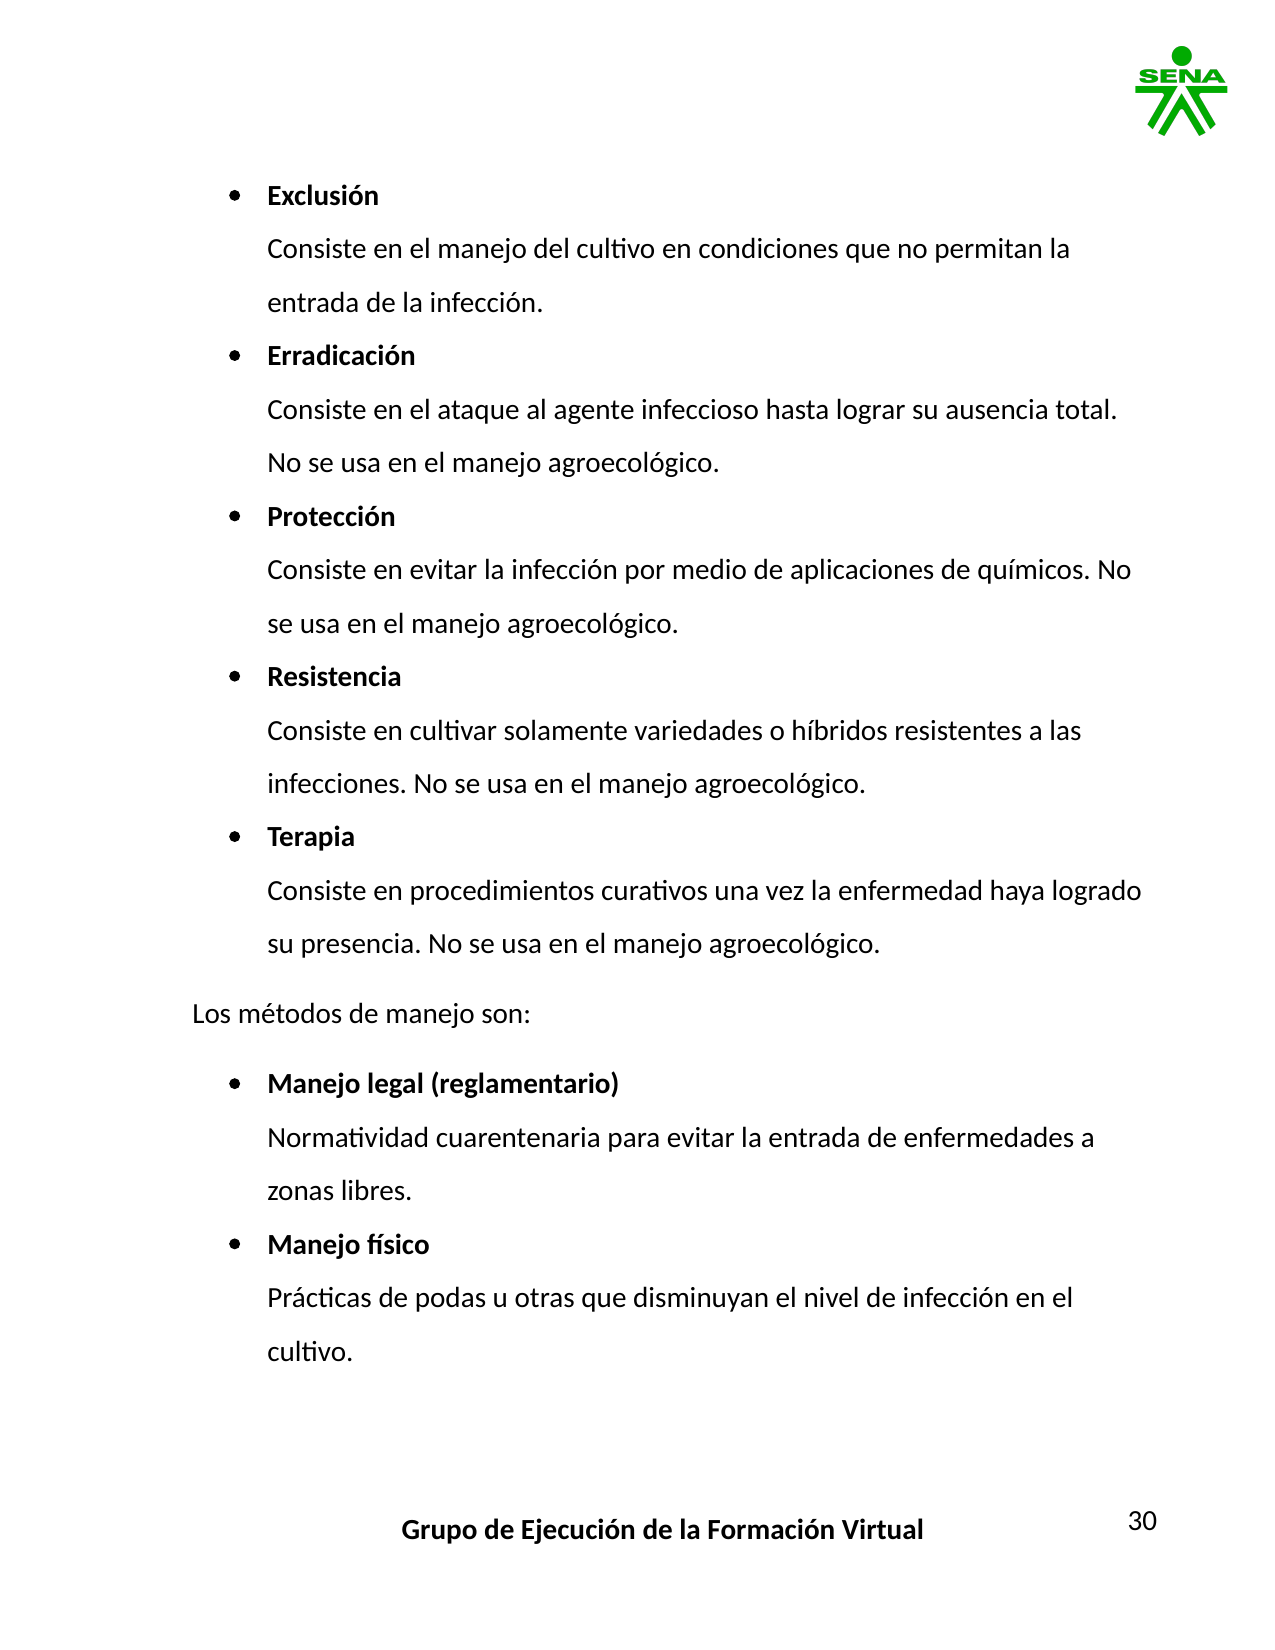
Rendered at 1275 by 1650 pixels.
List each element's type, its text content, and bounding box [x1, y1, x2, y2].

list Manejo legal (reglamentario) [229, 1066, 1157, 1101]
list Erradicación [229, 337, 1157, 373]
list Consiste en cultivar solamente variedades o híbridos resistentes a las infecciones. No se usa en el manejo agroecológico. [267, 712, 1157, 801]
list Normatividad cuarentenaria para evitar la entrada de enfermedades a zonas libres. [267, 1119, 1157, 1208]
list Protección [229, 498, 1157, 533]
list Terapia [229, 818, 1157, 854]
list Manejo físico [229, 1226, 1157, 1261]
list Exclusión [229, 177, 1157, 213]
picture [1135, 46, 1228, 136]
list Consiste en evitar la infección por medio de aplicaciones de químicos. No se usa en el manejo agroecológico. [267, 551, 1157, 640]
list Consiste en procedimientos curativos una vez la enfermedad haya logrado su presencia. No se usa en el manejo agroecológico. [267, 872, 1157, 961]
list Consiste en el manejo del cultivo en condiciones que no permitan la entrada de la infección. [267, 231, 1157, 320]
list Resistencia [229, 658, 1157, 694]
list Prácticas de podas u otras que disminuyan el nivel de infección en el cultivo. [267, 1279, 1157, 1368]
list Consiste en el ataque al agente infeccioso hasta lograr su ausencia total. No se usa en el manejo agroecológico. [267, 391, 1157, 480]
text Los métodos de manejo son: [118, 995, 1157, 1031]
